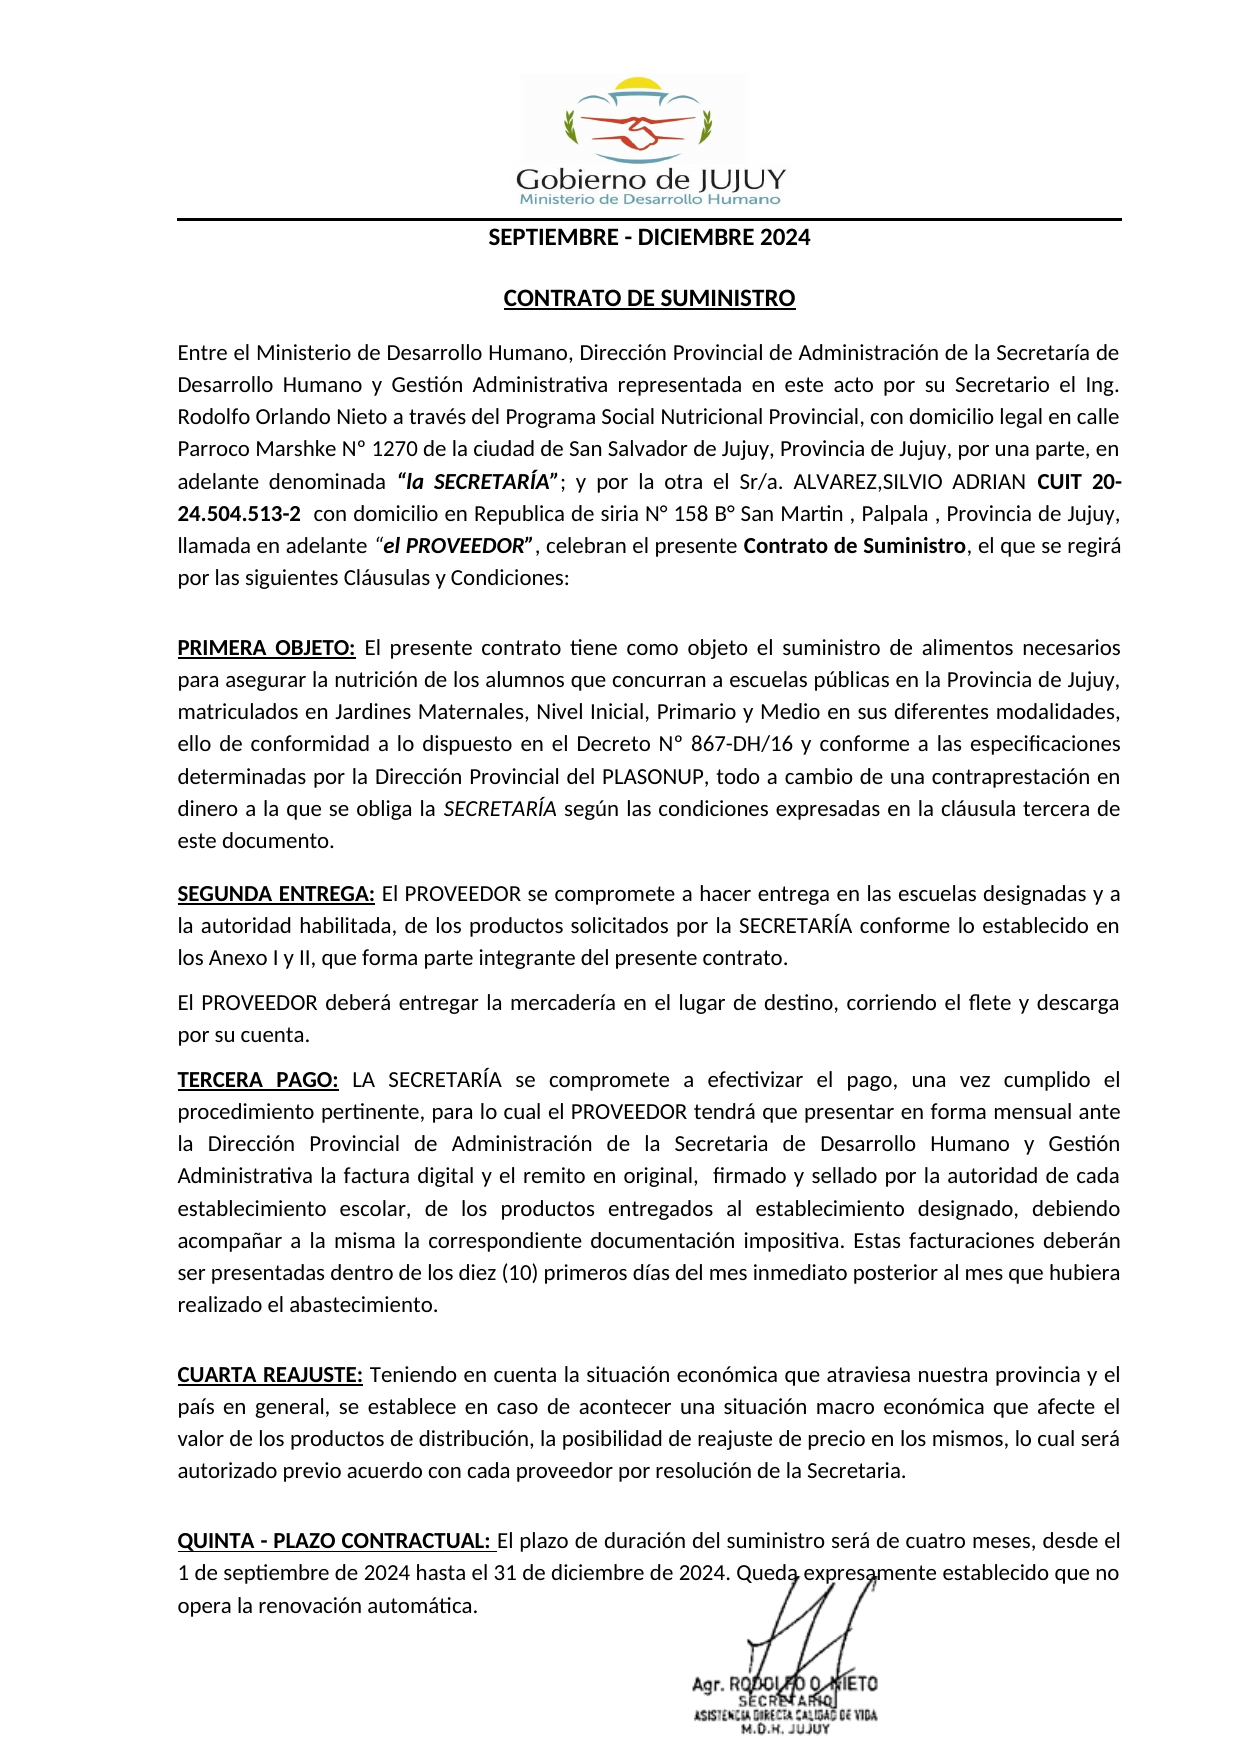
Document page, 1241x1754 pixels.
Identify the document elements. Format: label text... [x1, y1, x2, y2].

text CUARTA REAJUSTE: Teniendo en cuenta la situación económica que atraviesa nuestra provincia y el país en general, se establece en caso de acontecer una situación macro económica que afecte el valor de los productos de distribución, la posibilidad de reajuste de precio en los mismos, lo cual será autorizado previo acuerdo con cada proveedor por resolución de la Secretaria. [177, 1360, 1122, 1485]
text Entre el Ministerio de Desarrollo Humano, Dirección Provincial de Administración de la Secretaría de Desarrollo Humano y Gestión Administrativa representada en este acto por su Secretario el Ing. Rodolfo Orlando Nieto a través del Programa Social Nutricional Provincial, con domicilio legal en calle Parroco Marshke Nº 1270 de la ciudad de San Salvador de Jujuy, Provincia de Jujuy, por una parte, en adelante denominada “la SECRETARÍA”; y por la otra el Sr/a. ALVAREZ,SILVIO ADRIAN CUIT 20-24.504.513-2 con domicilio en Republica de siria N° 158 B° San Martin , Palpala , Provincia de Jujuy, llamada en adelante “el PROVEEDOR”, celebran el presente Contrato de Suministro, el que se regirá por las siguientes Cláusulas y Condiciones: [177, 338, 1122, 591]
text El PROVEEDOR deberá entregar la mercadería en el lugar de destino, corriendo el flete y descarga por su cuenta. [177, 988, 1122, 1048]
text CONTRATO DE SUMINISTRO [177, 282, 1122, 313]
text TERCERA PAGO: LA SECRETARÍA se compromete a efectivizar el pago, una vez cumplido el procedimiento pertinente, para lo cual el PROVEEDOR tendrá que presentar en forma mensual ante la Dirección Provincial de Administración de la Secretaria de Desarrollo Humano y Gestión Administrativa la factura digital y el remito en original, firmado y sellado por la autoridad de cada establecimiento escolar, de los productos entregados al establecimiento designado, debiendo acompañar a la misma la correspondiente documentación impositiva. Estas facturaciones deberán ser presentadas dentro de los diez (10) primeros días del mes inmediato posterior al mes que hubiera realizado el abastecimiento. [177, 1065, 1122, 1318]
text PRIMERA OBJETO: El presente contrato tiene como objeto el suministro de alimentos necesarios para asegurar la nutrición de los alumnos que concurran a escuelas públicas en la Provincia de Jujuy, matriculados en Jardines Maternales, Nivel Inicial, Primario y Medio en sus diferentes modalidades, ello de conformidad a lo dispuesto en el Decreto Nº 867-DH/16 y conforme a las especificaciones determinadas por la Dirección Provincial del PLASONUP, todo a cambio de una contraprestación en dinero a la que se obliga la SECRETARÍA según las condiciones expresadas en la cláusula tercera de este documento. [177, 633, 1122, 854]
picture [671, 1619, 903, 1737]
text QUINTA - PLAZO CONTRACTUAL: El plazo de duración del suministro será de cuatro meses, desde el 1 de septiembre de 2024 hasta el 31 de diciembre de 2024. Queda expresamente establecido que no opera la renovación automática. [177, 1526, 1122, 1619]
text SEGUNDA ENTREGA: El PROVEEDOR se compromete a hacer entrega en las escuelas designadas y a la autoridad habilitada, de los productos solicitados por la SECRETARÍA conforme lo establecido en los Anexo I y II, que forma parte integrante del presente contrato. [177, 879, 1122, 972]
picture [507, 73, 792, 216]
